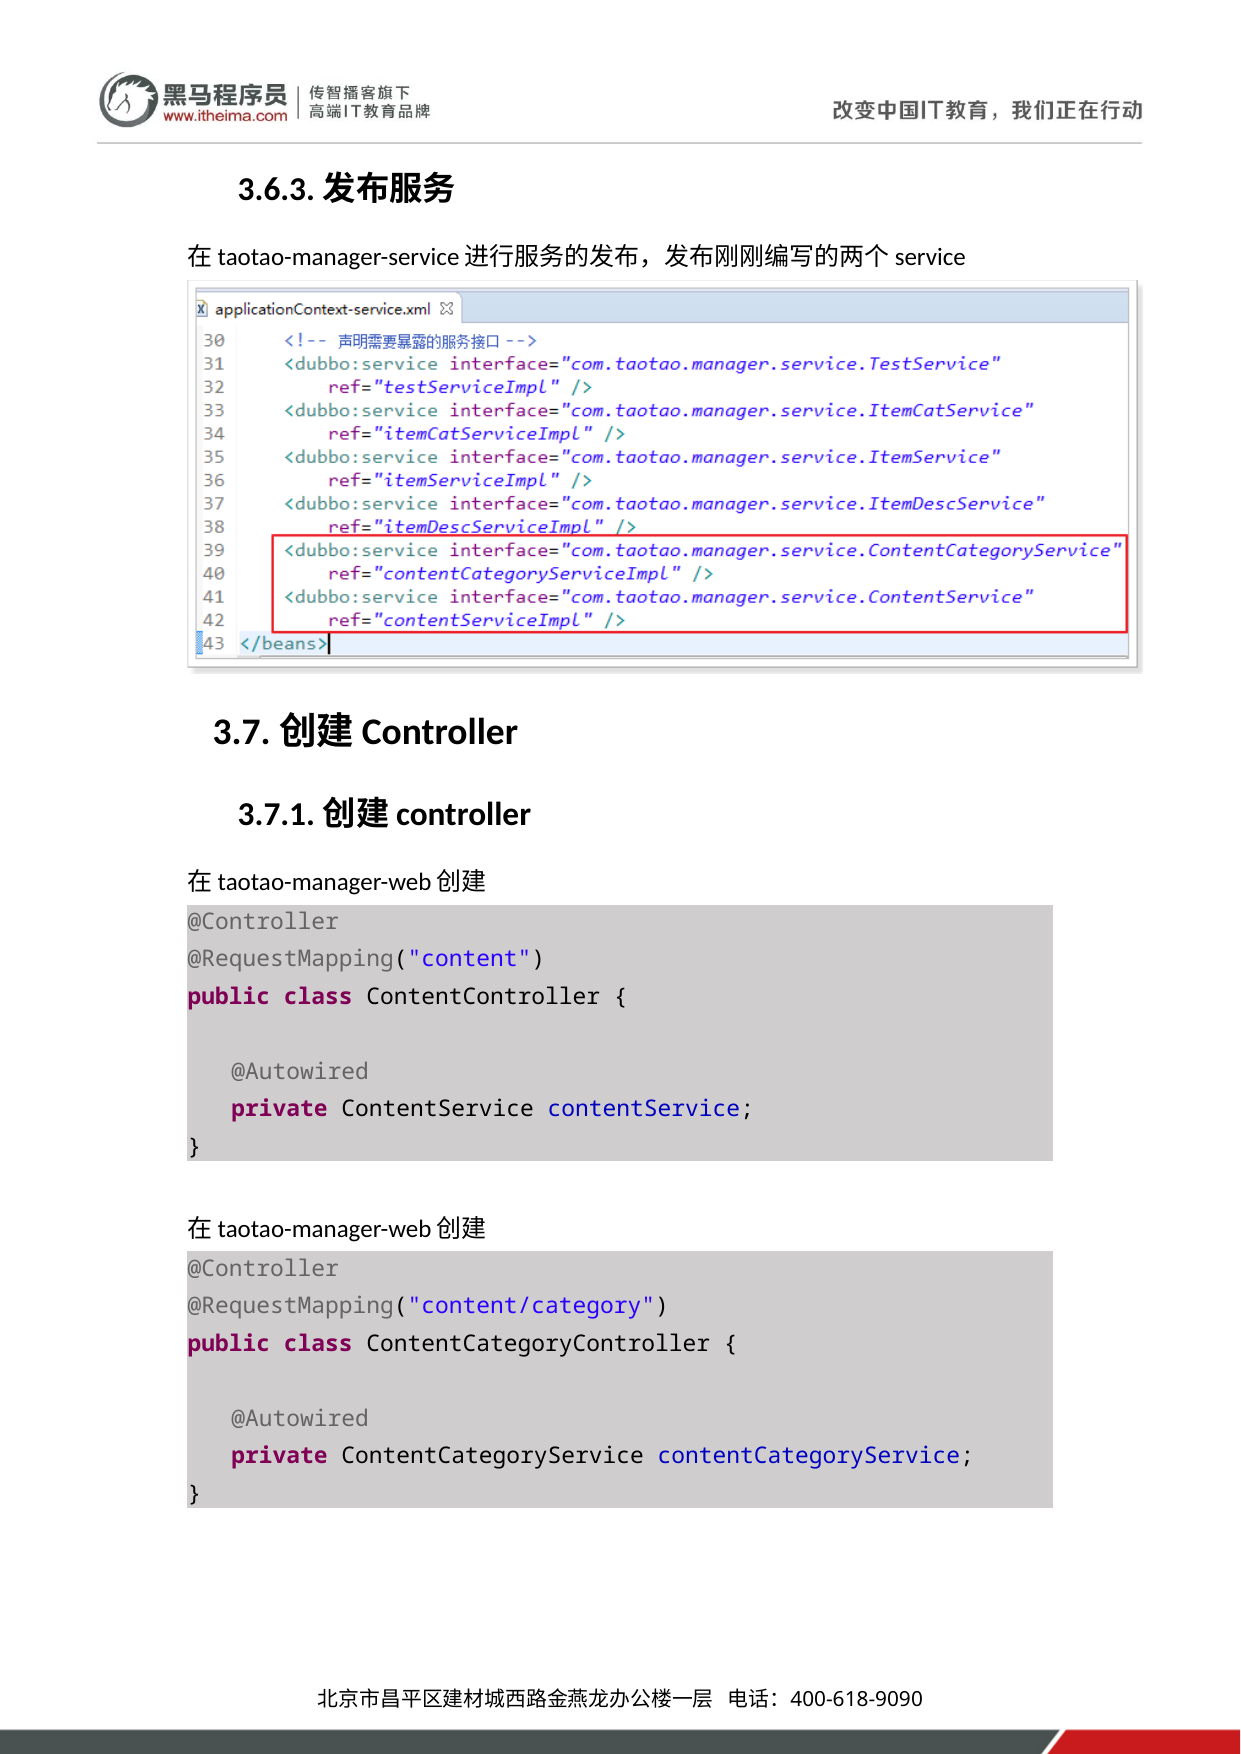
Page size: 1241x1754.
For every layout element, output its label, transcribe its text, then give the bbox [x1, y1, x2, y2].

text @Autowired [187, 1401, 1053, 1433]
text @Autowired [187, 1055, 1053, 1086]
text private ContentCategoryService contentCategoryService; [187, 1439, 1053, 1470]
text @Controller [187, 1251, 1053, 1283]
picture [0, 1670, 1241, 1754]
text 在taotao-manager-service进行服务的发布，发布刚刚编写的两个service [187, 236, 1053, 273]
picture [187, 280, 1144, 674]
text @RequestMapping("content") [187, 942, 1053, 973]
text } [187, 1476, 1053, 1508]
text public class ContentController { [187, 980, 1053, 1011]
text public class ContentCategoryController { [187, 1326, 1053, 1358]
subtitle 发布服务 [237, 162, 1053, 210]
text @Controller [187, 905, 1053, 936]
text private ContentService contentService; [187, 1092, 1053, 1123]
subtitle 创建Controller [212, 701, 1053, 755]
text } [187, 1130, 1053, 1161]
text @RequestMapping("content/category") [187, 1289, 1053, 1320]
picture [0, 1, 1241, 151]
text 在taotao-manager-web创建 [187, 1208, 1053, 1244]
text 在taotao-manager-web创建 [187, 861, 1053, 897]
subtitle 创建controller [237, 787, 1053, 835]
